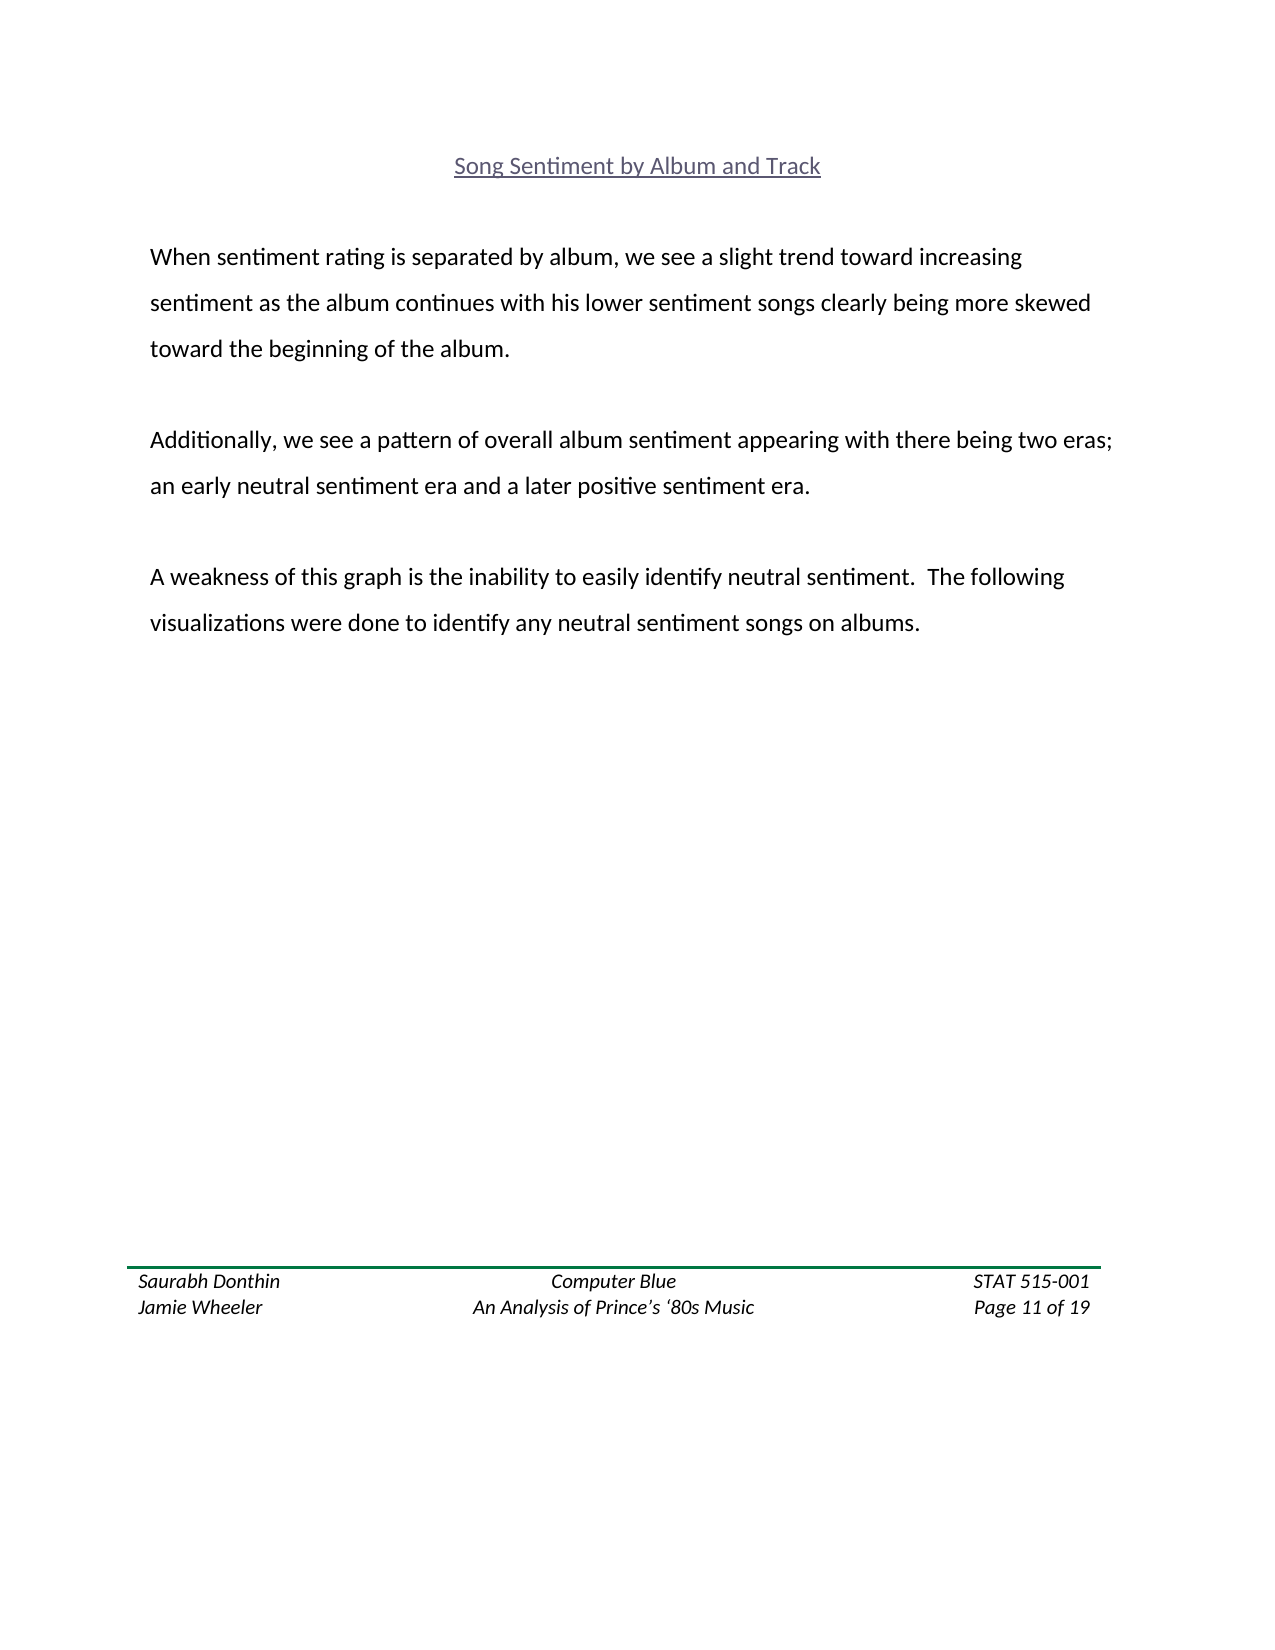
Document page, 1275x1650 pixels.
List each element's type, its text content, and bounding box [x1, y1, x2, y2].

text When sentiment rating is separated by album, we see a slight trend toward increasing sentiment as the album continues with his lower sentiment songs clearly being more skewed toward the beginning of the album. [150, 241, 1125, 363]
text Song Sentiment by Album and Track [150, 150, 1125, 181]
text A weakness of this graph is the inability to easily identify neutral sentiment. The following visualizations were done to identify any neutral sentiment songs on albums. [150, 562, 1125, 638]
text Additionally, we see a pattern of overall album sentiment appearing with there being two eras; an early neutral sentiment era and a later positive sentiment era. [150, 424, 1125, 501]
